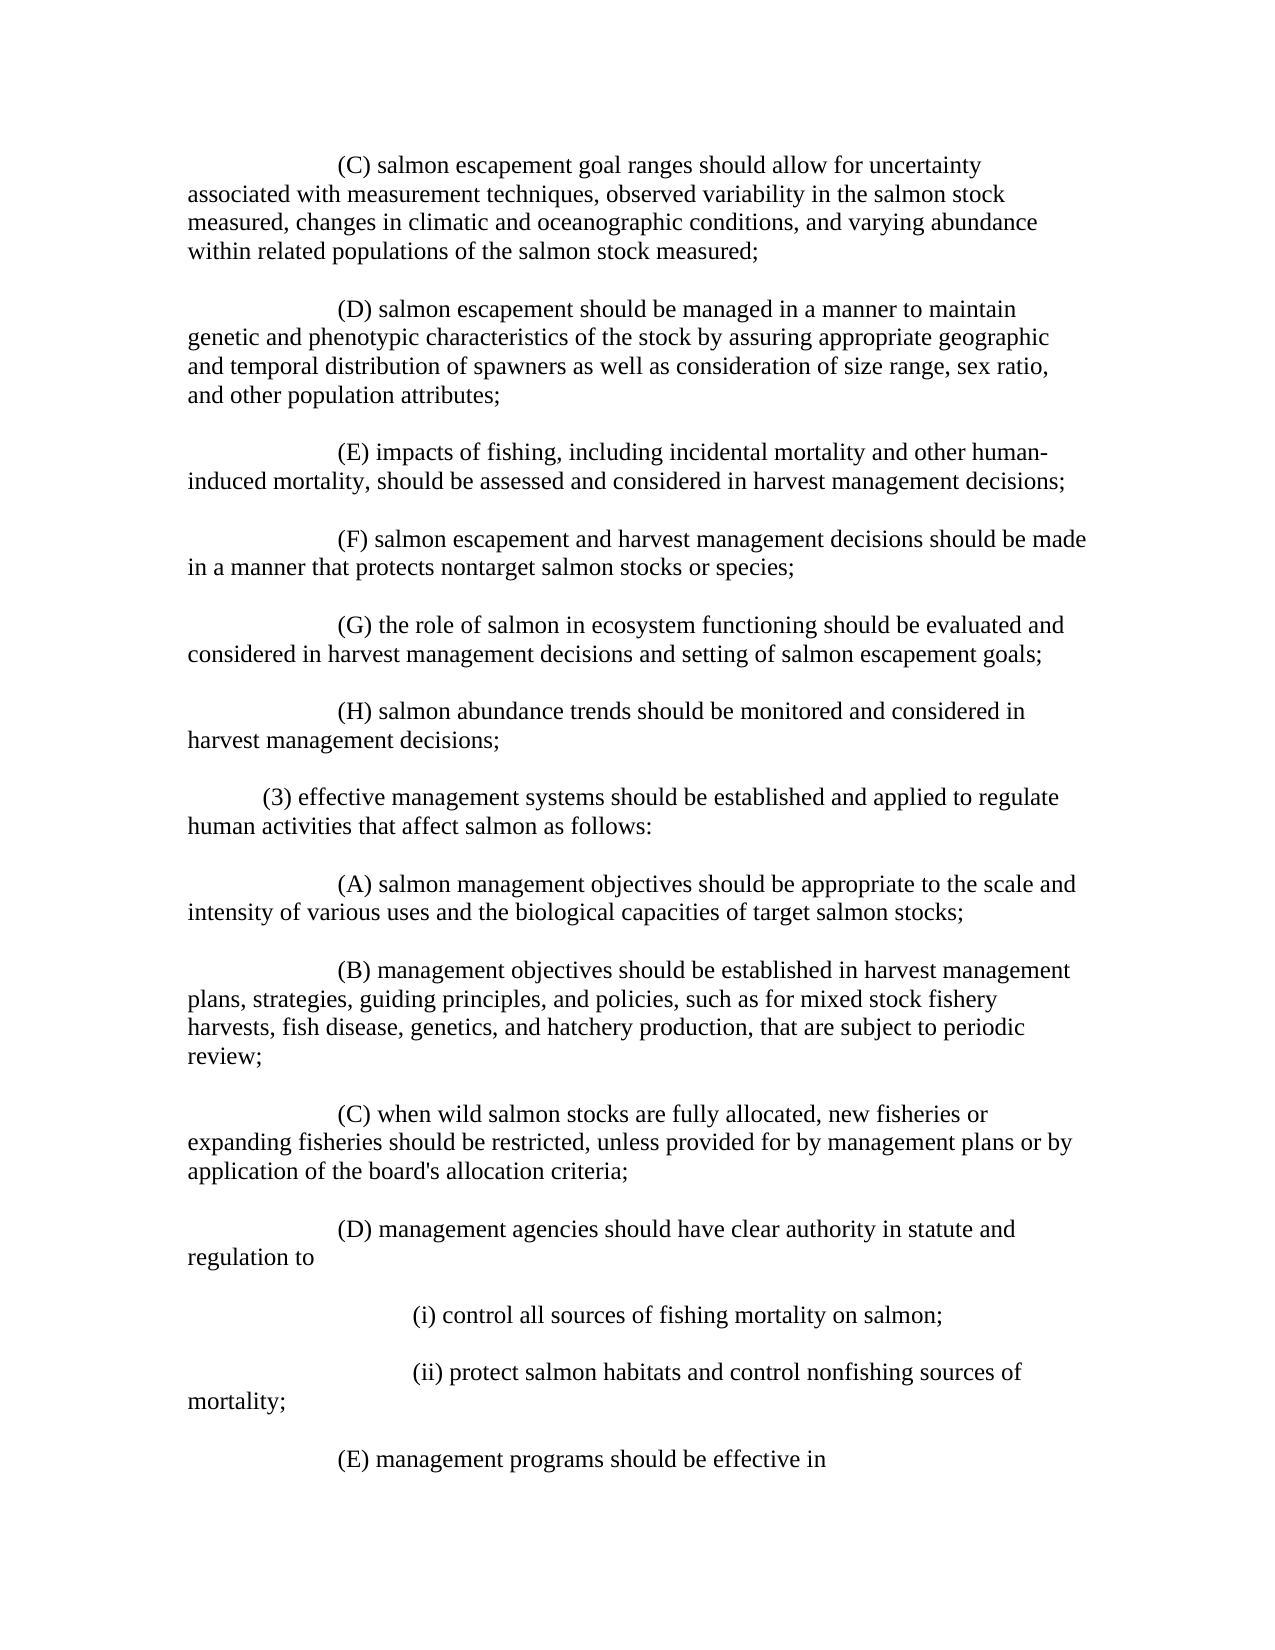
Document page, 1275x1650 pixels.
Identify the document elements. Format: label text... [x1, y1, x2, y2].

text (i) control all sources of fishing mortality on salmon; [187, 1300, 1087, 1329]
text (ii) protect salmon habitats and control nonfishing sources of mortality; [187, 1357, 1087, 1415]
text (B) management objectives should be established in harvest management plans, strategies, guiding principles, and policies, such as for mixed stock fishery harvests, fish disease, genetics, and hatchery production, that are subject to periodic review; [187, 955, 1087, 1070]
text (G) the role of salmon in ecosystem functioning should be evaluated and considered in harvest management decisions and setting of salmon escapement goals; [187, 610, 1087, 667]
text (H) salmon abundance trends should be monitored and considered in harvest management decisions; [187, 696, 1087, 754]
text (F) salmon escapement and harvest management decisions should be made in a manner that protects nontarget salmon stocks or species; [187, 524, 1087, 581]
text (C) salmon escapement goal ranges should allow for uncertainty associated with measurement techniques, observed variability in the salmon stock measured, changes in climatic and oceanographic conditions, and varying abundance within related populations of the salmon stock measured; [187, 150, 1087, 265]
text (D) management agencies should have clear authority in statute and regulation to [187, 1214, 1087, 1271]
text (E) management programs should be effective in [187, 1444, 1087, 1472]
text (3) effective management systems should be established and applied to regulate human activities that affect salmon as follows: [187, 782, 1087, 840]
text (C) when wild salmon stocks are fully allocated, new fisheries or expanding fisheries should be restricted, unless provided for by management plans or by application of the board's allocation criteria; [187, 1099, 1087, 1185]
text (E) impacts of fishing, including incidental mortality and other human-induced mortality, should be assessed and considered in harvest management decisions; [187, 437, 1087, 495]
text (A) salmon management objectives should be appropriate to the scale and intensity of various uses and the biological capacities of target salmon stocks; [187, 869, 1087, 926]
text (D) salmon escapement should be managed in a manner to maintain genetic and phenotypic characteristics of the stock by assuring appropriate geographic and temporal distribution of spawners as well as consideration of size range, sex ratio, and other population attributes; [187, 294, 1087, 409]
